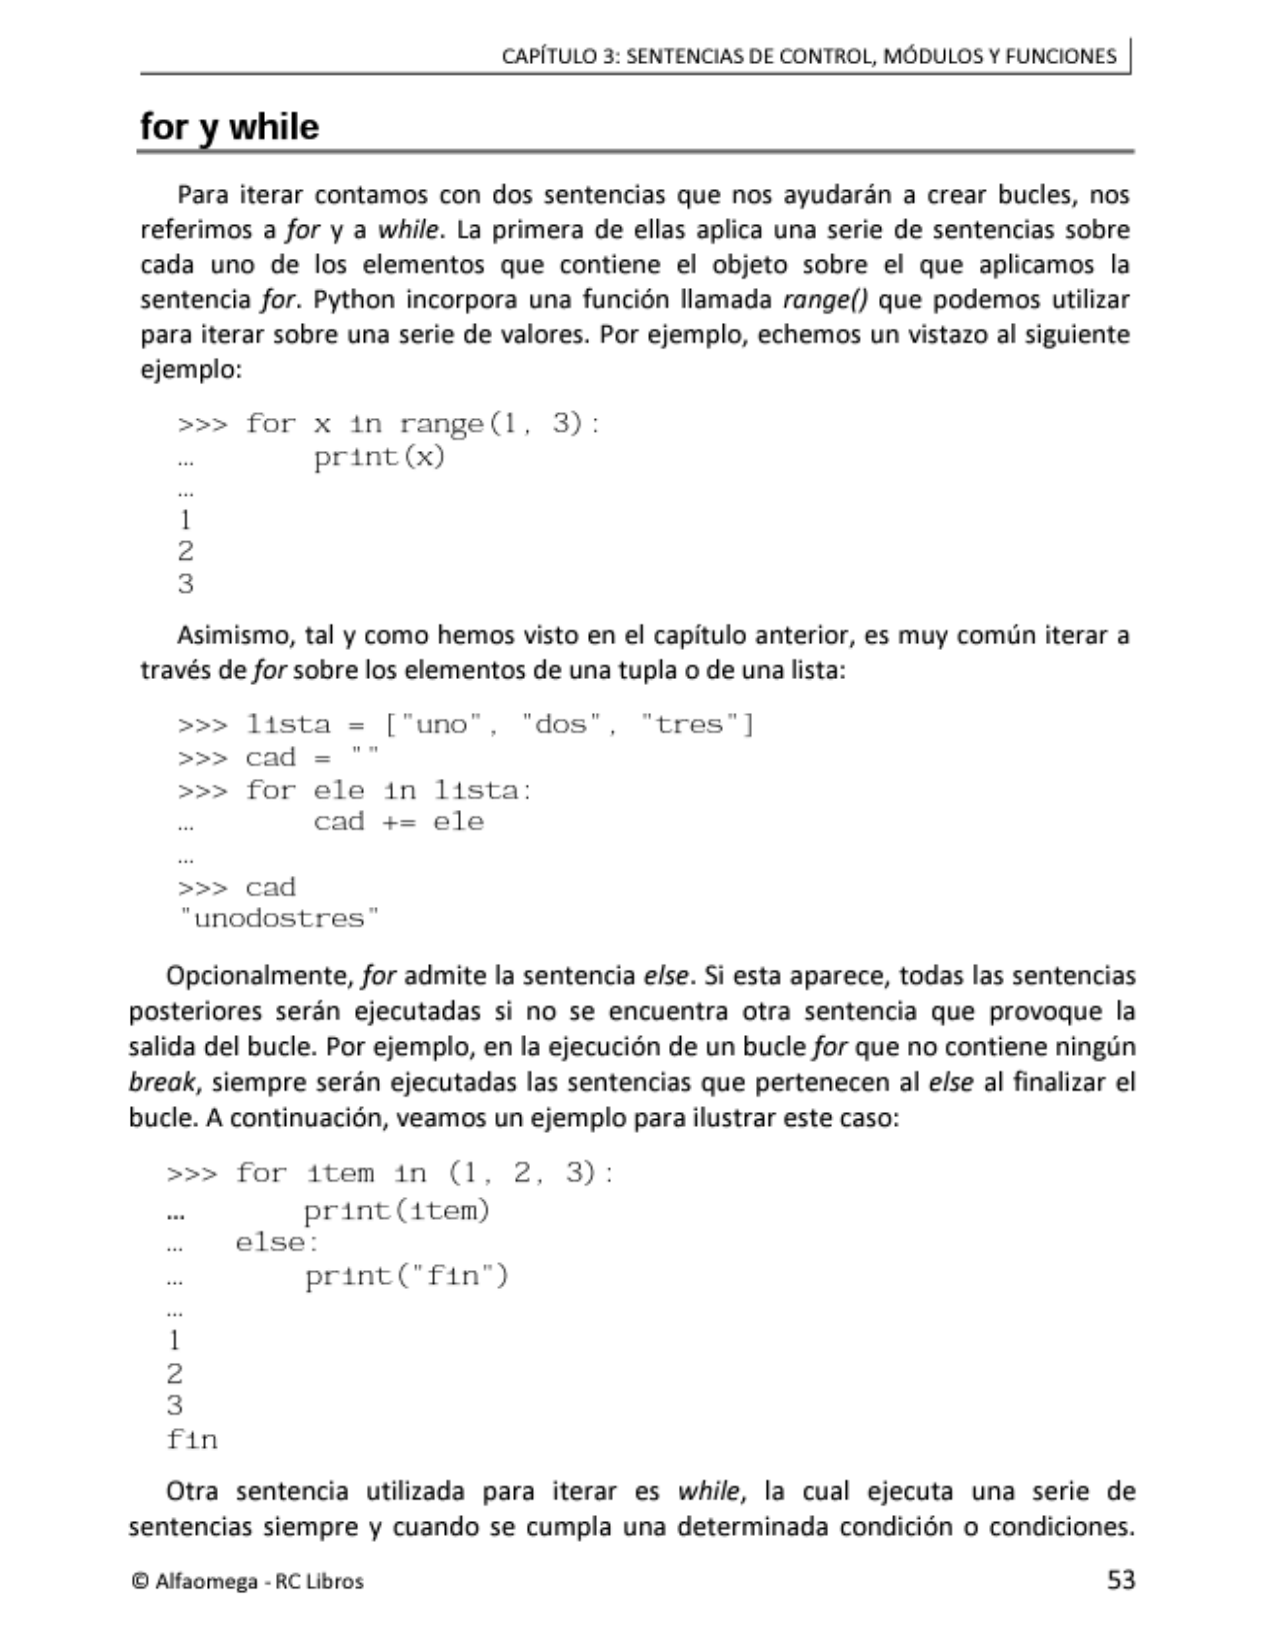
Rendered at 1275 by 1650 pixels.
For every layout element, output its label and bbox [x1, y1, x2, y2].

picture [135, 29, 1140, 939]
picture [127, 957, 1148, 1601]
